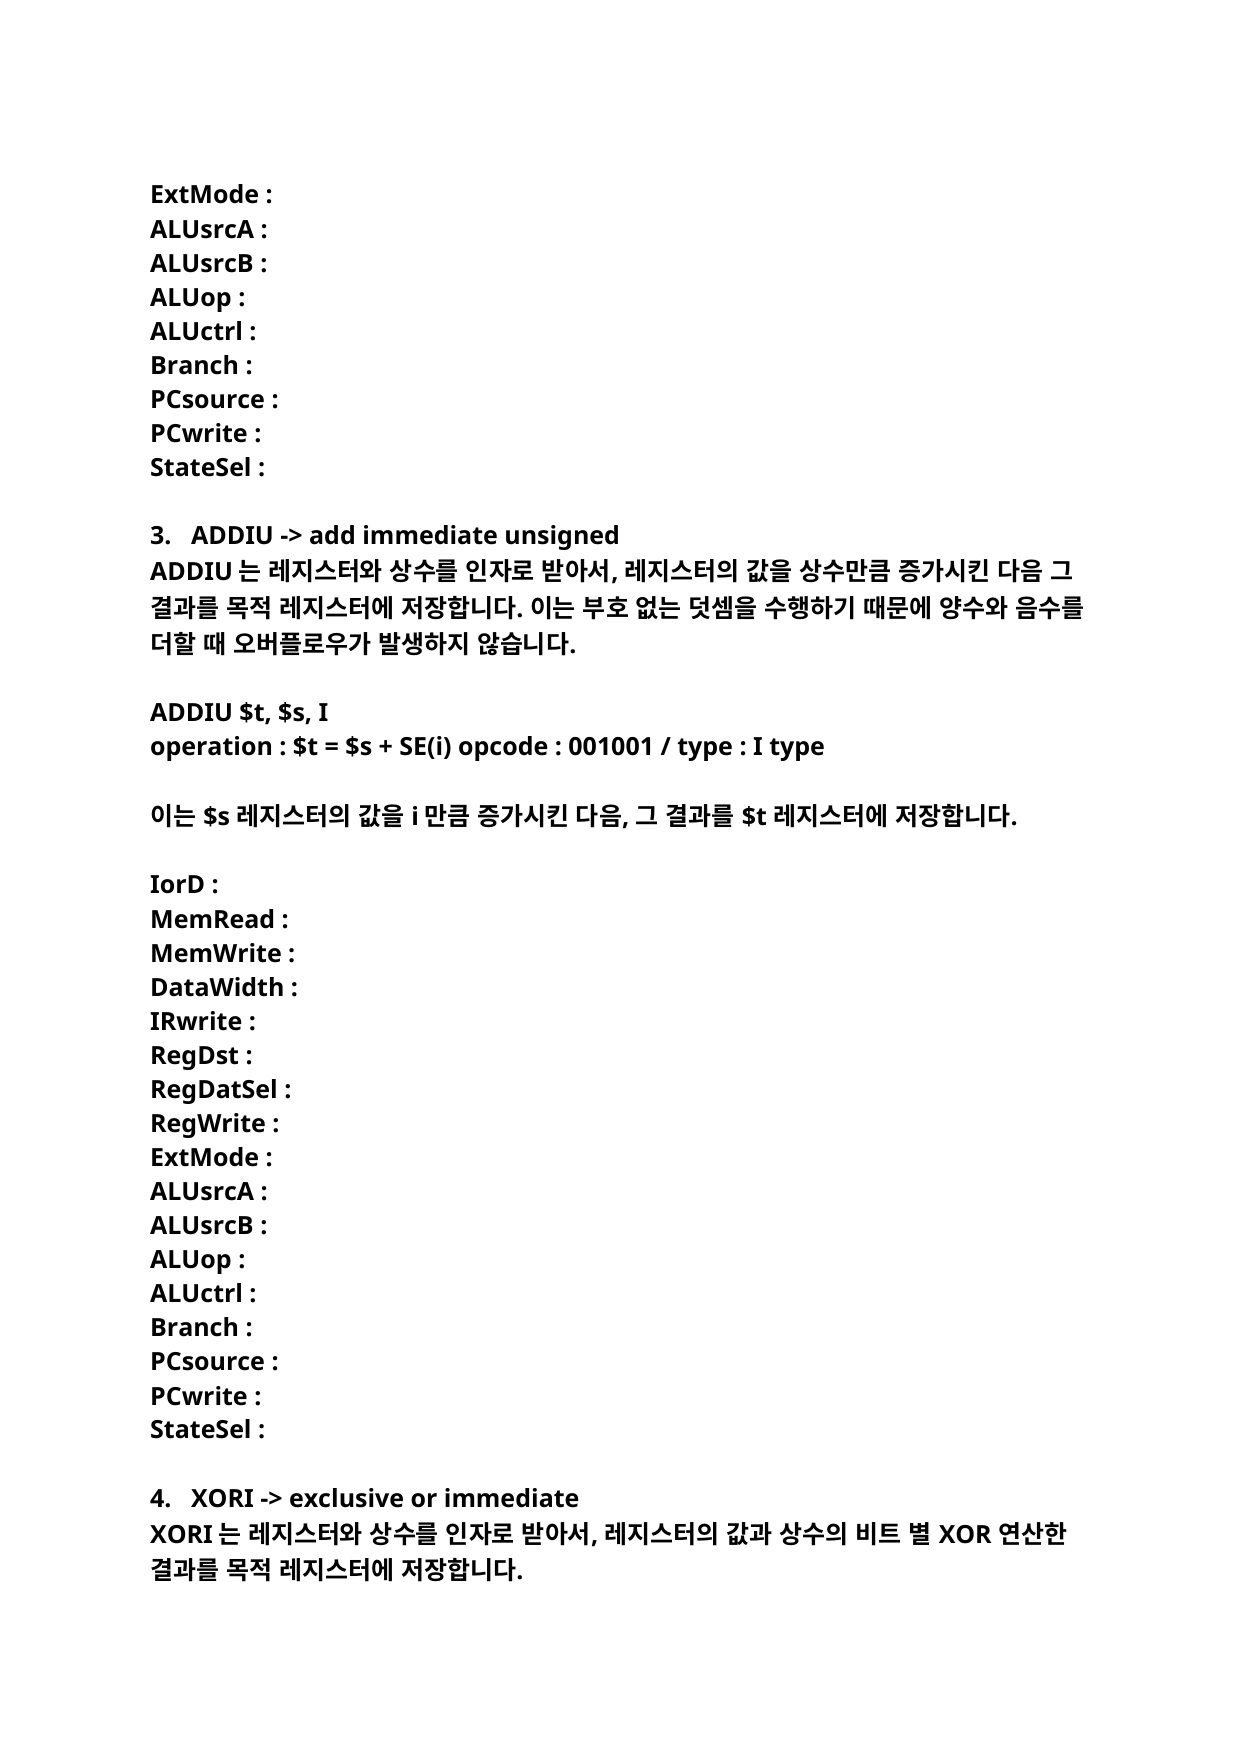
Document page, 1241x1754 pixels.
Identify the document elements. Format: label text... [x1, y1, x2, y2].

text MemRead : [150, 901, 1090, 935]
text 이는 $s 레지스터의 값을 i만큼 증가시킨 다음, 그 결과를 $t 레지스터에 저장합니다. [150, 797, 1090, 833]
text ALUsrcB : [150, 245, 1090, 279]
text 3. ADDIU -> add immediate unsigned [150, 518, 1090, 552]
text operation : $t = $s + SE(i) opcode : 001001 / type : I type [150, 729, 1090, 763]
text ExtMode : [150, 1140, 1090, 1174]
text StateSel : [150, 450, 1090, 484]
text ADDIU $t, $s, I [150, 695, 1090, 729]
text ALUop : [150, 279, 1090, 313]
text Branch : [150, 347, 1090, 382]
text ALUsrcA : [150, 1174, 1090, 1208]
text IRwrite : [150, 1003, 1090, 1037]
text PCsource : [150, 382, 1090, 416]
text ALUsrcB : [150, 1208, 1090, 1242]
text ALUctrl : [150, 1276, 1090, 1310]
text MemWrite : [150, 935, 1090, 969]
text ALUop : [150, 1242, 1090, 1276]
text PCwrite : [150, 416, 1090, 450]
text IorD : [150, 867, 1090, 901]
text XORI는 레지스터와 상수를 인자로 받아서, 레지스터의 값과 상수의 비트 별 XOR 연산한 결과를 목적 레지스터에 저장합니다. [150, 1514, 1090, 1587]
text ALUsrcA : [150, 211, 1090, 245]
text StateSel : [150, 1412, 1090, 1446]
text ExtMode : [150, 177, 1090, 211]
text ADDIU는 레지스터와 상수를 인자로 받아서, 레지스터의 값을 상수만큼 증가시킨 다음 그 결과를 목적 레지스터에 저장합니다. 이는 부호 없는 덧셈을 수행하기 때문에 양수와 음수를 더할 때 오버플로우가 발생하지 않습니다. [150, 552, 1090, 661]
text 4. XORI -> exclusive or immediate [150, 1480, 1090, 1514]
text RegDatSel : [150, 1072, 1090, 1106]
text PCwrite : [150, 1378, 1090, 1412]
text RegDst : [150, 1037, 1090, 1072]
text DataWidth : [150, 969, 1090, 1003]
text ALUctrl : [150, 313, 1090, 347]
text Branch : [150, 1310, 1090, 1344]
text RegWrite : [150, 1106, 1090, 1140]
text PCsource : [150, 1344, 1090, 1378]
